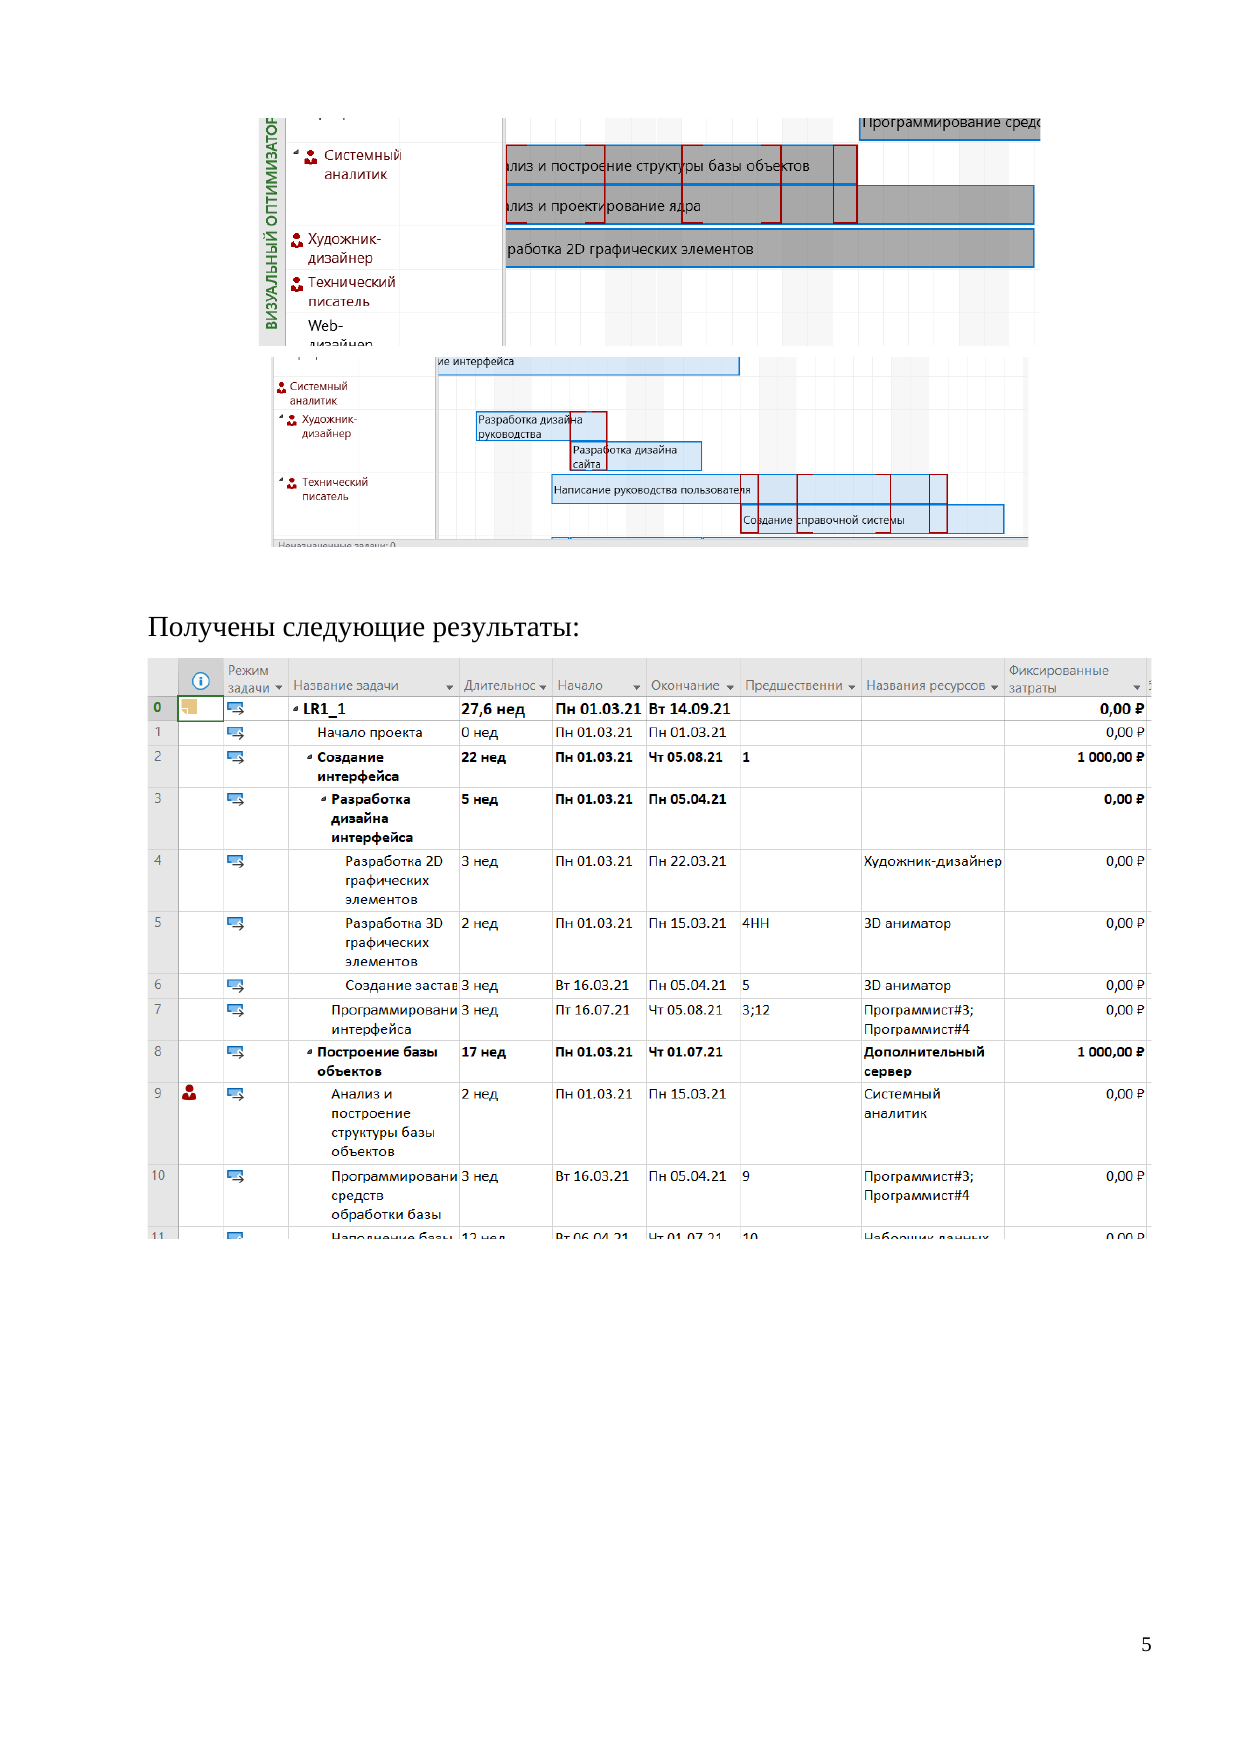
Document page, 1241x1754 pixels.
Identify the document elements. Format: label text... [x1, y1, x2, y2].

picture [271, 357, 1029, 547]
picture [258, 118, 1041, 346]
text Получены следующие результаты: [148, 609, 1152, 642]
picture [147, 658, 1152, 1239]
